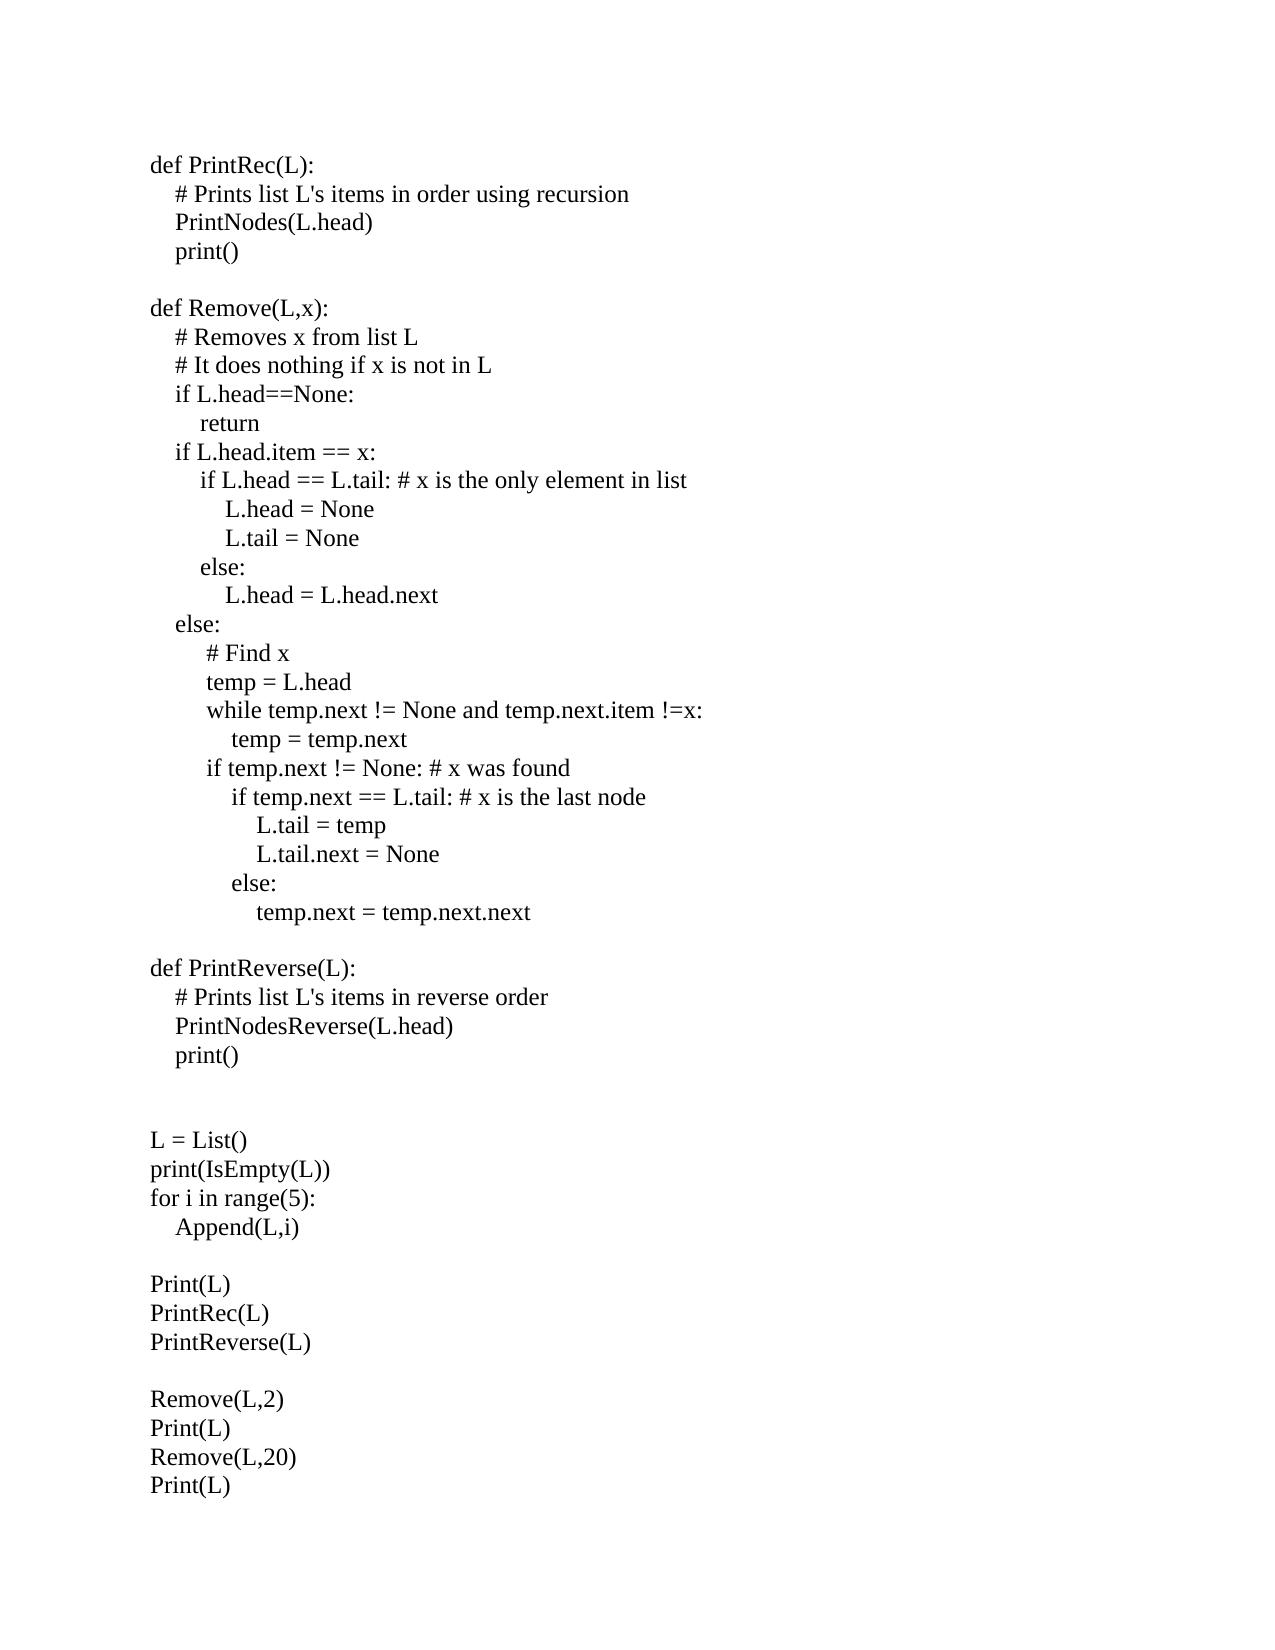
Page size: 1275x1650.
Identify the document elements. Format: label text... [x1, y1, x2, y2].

text PrintNodes(L.head) [150, 207, 1125, 236]
text temp = temp.next [150, 724, 1125, 753]
text print() [150, 236, 1125, 265]
text PrintNodesReverse(L.head) [150, 1011, 1125, 1040]
text if L.head==None: [150, 379, 1125, 408]
text return [150, 408, 1125, 437]
text L.head = None [150, 494, 1125, 523]
text # It does nothing if x is not in L [150, 351, 1125, 379]
text def PrintRec(L): [150, 150, 1125, 179]
text for i in range(5): [150, 1183, 1125, 1212]
text if temp.next != None: # x was found [150, 753, 1125, 782]
text temp.next = temp.next.next [150, 897, 1125, 926]
text print(IsEmpty(L)) [150, 1154, 1125, 1183]
text Print(L) [150, 1413, 1125, 1442]
text PrintReverse(L) [150, 1327, 1125, 1355]
text if L.head == L.tail: # x is the only element in list [150, 466, 1125, 494]
text PrintRec(L) [150, 1298, 1125, 1327]
text else: [150, 609, 1125, 638]
text Print(L) [150, 1269, 1125, 1298]
text # Removes x from list L [150, 322, 1125, 351]
text # Find x [150, 638, 1125, 667]
text def Remove(L,x): [150, 293, 1125, 322]
text L.tail.next = None [150, 839, 1125, 868]
text if temp.next == L.tail: # x is the last node [150, 782, 1125, 811]
text Print(L) [150, 1470, 1125, 1499]
text temp = L.head [150, 667, 1125, 696]
text if L.head.item == x: [150, 437, 1125, 466]
text else: [150, 868, 1125, 897]
text # Prints list L's items in reverse order [150, 982, 1125, 1011]
text L.head = L.head.next [150, 581, 1125, 609]
text L = List() [150, 1125, 1125, 1154]
text Remove(L,20) [150, 1442, 1125, 1470]
text print() [150, 1040, 1125, 1068]
text Append(L,i) [150, 1212, 1125, 1240]
text Remove(L,2) [150, 1384, 1125, 1413]
text def PrintReverse(L): [150, 953, 1125, 982]
text else: [150, 552, 1125, 581]
text # Prints list L's items in order using recursion [150, 179, 1125, 207]
text while temp.next != None and temp.next.item !=x: [150, 696, 1125, 724]
text L.tail = None [150, 523, 1125, 552]
text L.tail = temp [150, 811, 1125, 839]
